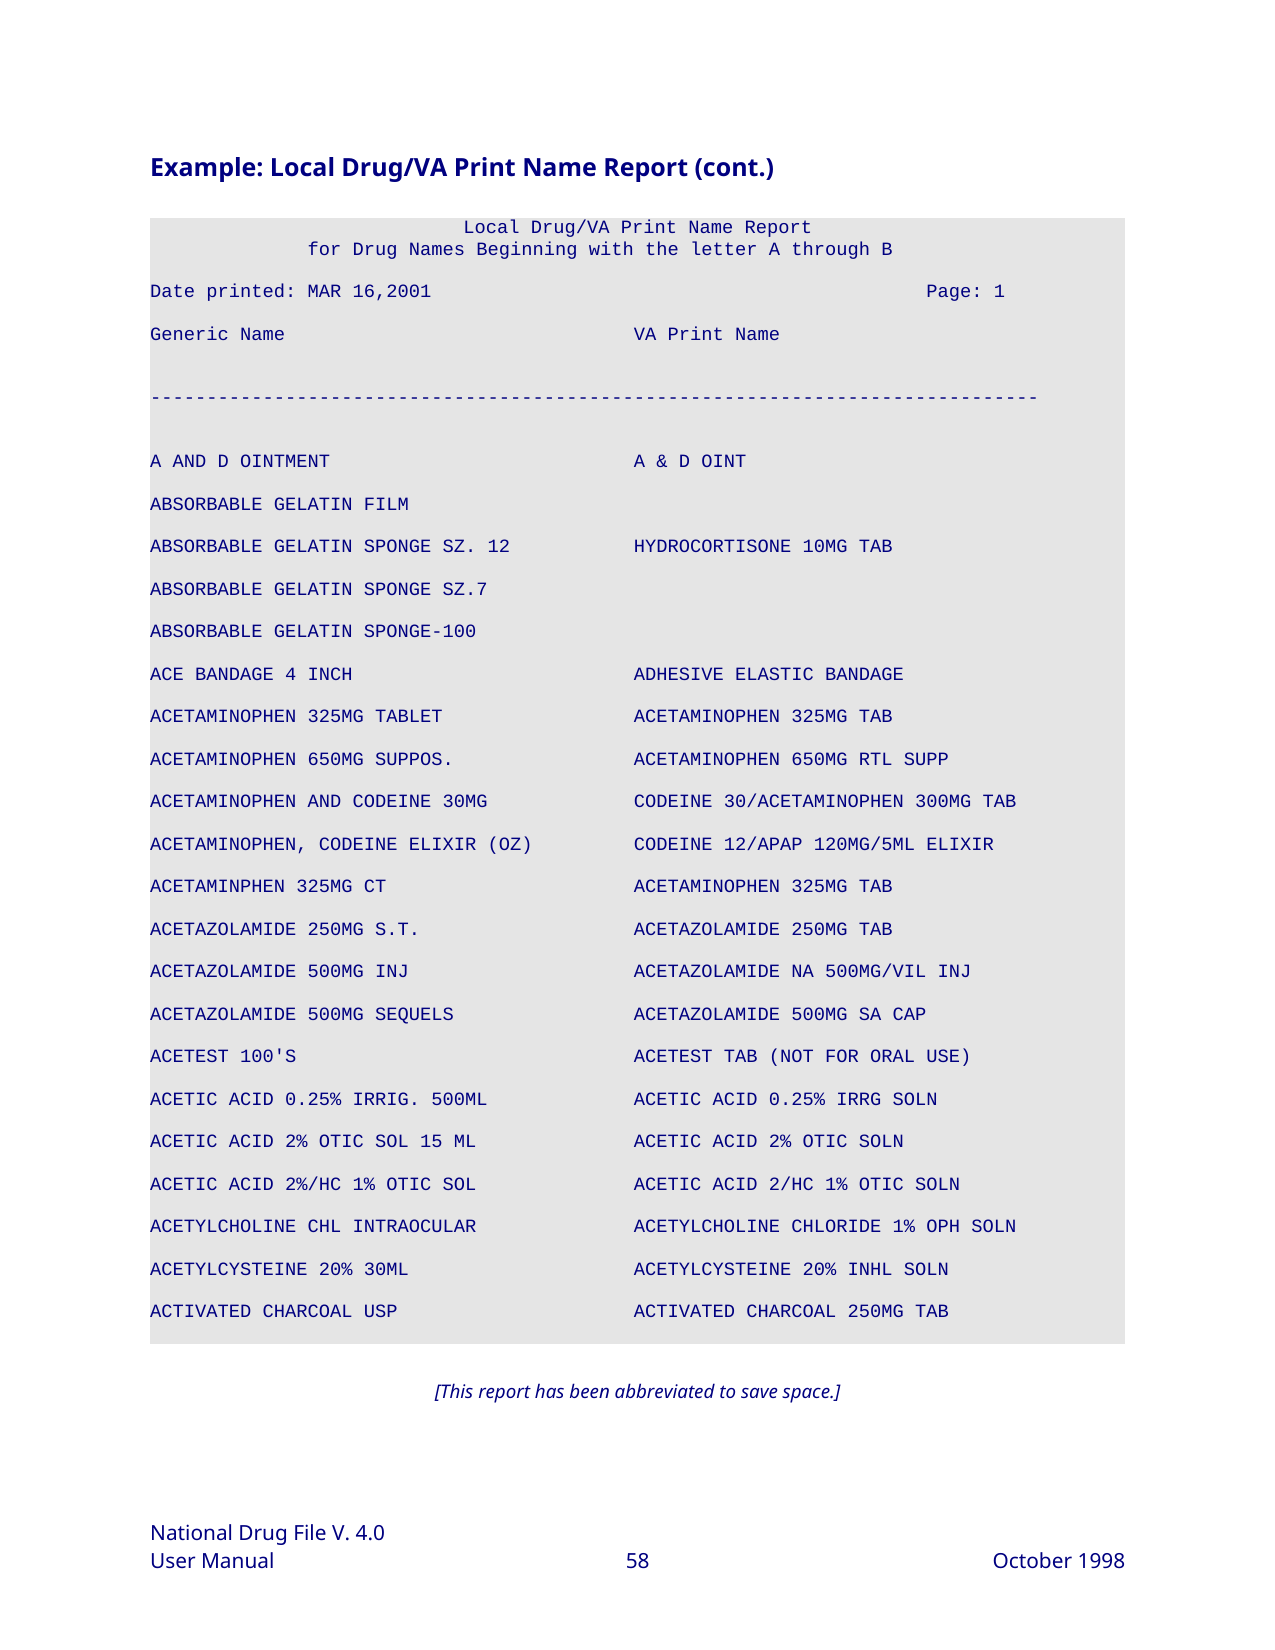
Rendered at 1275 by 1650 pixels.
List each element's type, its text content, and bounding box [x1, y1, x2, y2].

text ACETAZOLAMIDE 500MG SEQUELS ACETAZOLAMIDE 500MG SA CAP [150, 1004, 1125, 1026]
text ACETAMINOPHEN, CODEINE ELIXIR (OZ) CODEINE 12/APAP 120MG/5ML ELIXIR [150, 834, 1125, 856]
text ACE BANDAGE 4 INCH ADHESIVE ELASTIC BANDAGE [150, 664, 1125, 686]
text ACETAMINOPHEN 650MG SUPPOS. ACETAMINOPHEN 650MG RTL SUPP [150, 749, 1125, 771]
text ACETAZOLAMIDE 500MG INJ ACETAZOLAMIDE NA 500MG/VIL INJ [150, 962, 1125, 983]
text ABSORBABLE GELATIN SPONGE-100 [150, 622, 1125, 643]
text Local Drug/VA Print Name Report [150, 218, 1125, 239]
text Date printed: MAR 16,2001 Page: 1 [150, 282, 1125, 303]
text ABSORBABLE GELATIN SPONGE SZ. 12 HYDROCORTISONE 10MG TAB [150, 537, 1125, 558]
text ACETIC ACID 2% OTIC SOL 15 ML ACETIC ACID 2% OTIC SOLN [150, 1132, 1125, 1153]
text ACETEST 100'S ACETEST TAB (NOT FOR ORAL USE) [150, 1047, 1125, 1068]
text ACETYLCYSTEINE 20% 30ML ACETYLCYSTEINE 20% INHL SOLN [150, 1259, 1125, 1281]
text ACETAMINOPHEN AND CODEINE 30MG CODEINE 30/ACETAMINOPHEN 300MG TAB [150, 792, 1125, 813]
text ACETAMINPHEN 325MG CT ACETAMINOPHEN 325MG TAB [150, 877, 1125, 898]
text ABSORBABLE GELATIN SPONGE SZ.7 [150, 579, 1125, 601]
text [This report has been abbreviated to save space.] [150, 1378, 1125, 1404]
text Example: Local Drug/VA Print Name Report (cont.) [150, 150, 1125, 184]
text ABSORBABLE GELATIN FILM [150, 494, 1125, 516]
text ACETIC ACID 0.25% IRRIG. 500ML ACETIC ACID 0.25% IRRG SOLN [150, 1089, 1125, 1111]
text for Drug Names Beginning with the letter A through B [150, 239, 1125, 261]
text ACETYLCHOLINE CHL INTRAOCULAR ACETYLCHOLINE CHLORIDE 1% OPH SOLN [150, 1217, 1125, 1238]
text ------------------------------------------------------------------------------- [150, 388, 1125, 409]
text ACETAZOLAMIDE 250MG S.T. ACETAZOLAMIDE 250MG TAB [150, 919, 1125, 941]
text ACETAMINOPHEN 325MG TABLET ACETAMINOPHEN 325MG TAB [150, 707, 1125, 728]
text ACETIC ACID 2%/HC 1% OTIC SOL ACETIC ACID 2/HC 1% OTIC SOLN [150, 1174, 1125, 1196]
text A AND D OINTMENT A & D OINT [150, 452, 1125, 473]
text Generic Name VA Print Name [150, 324, 1125, 346]
text ACTIVATED CHARCOAL USP ACTIVATED CHARCOAL 250MG TAB [150, 1302, 1125, 1323]
